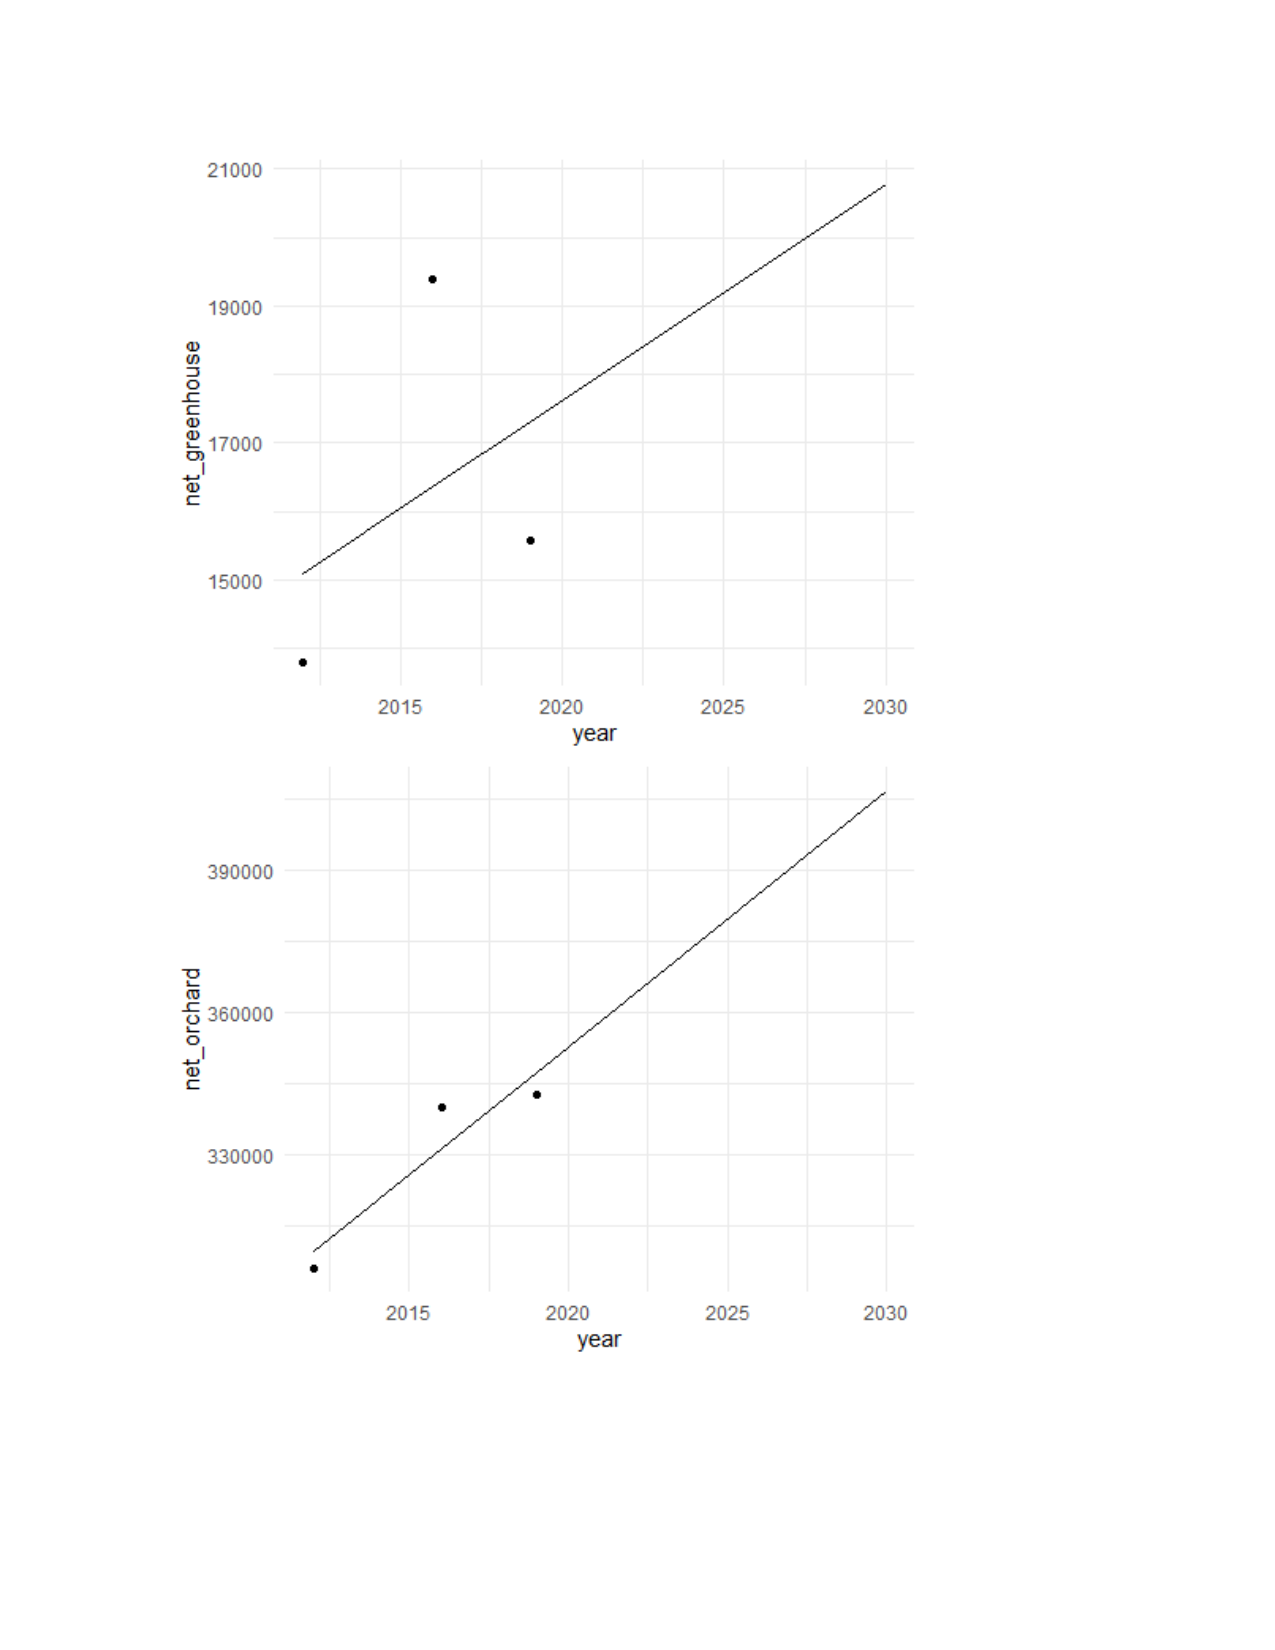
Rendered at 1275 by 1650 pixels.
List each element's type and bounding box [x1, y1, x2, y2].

picture [168, 150, 927, 1363]
